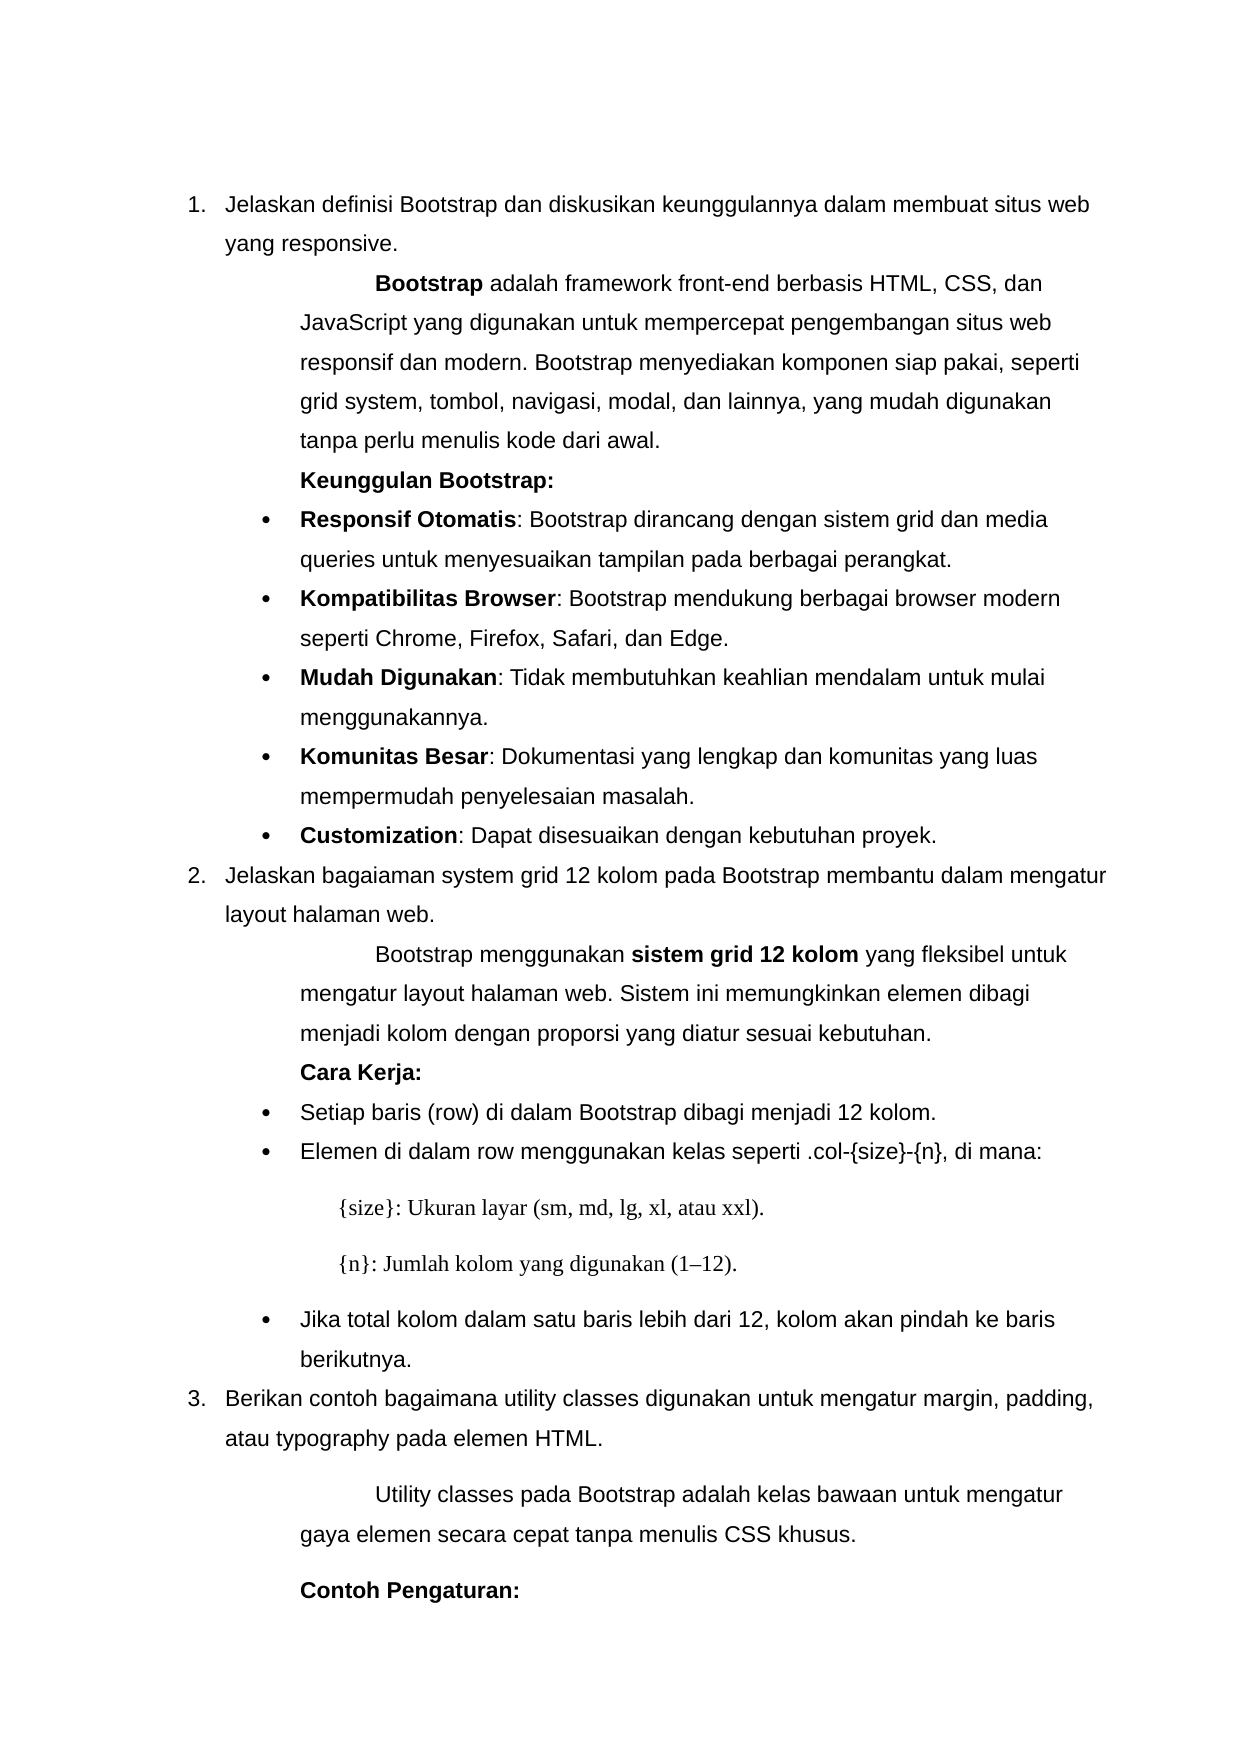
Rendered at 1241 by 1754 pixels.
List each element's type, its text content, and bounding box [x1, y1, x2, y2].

text {n}: Jumlah kolom yang digunakan (1–12). [337, 1250, 1109, 1277]
list Setiap baris (row) di dalam Bootstrap dibagi menjadi 12 kolom. [262, 1098, 1109, 1125]
list Responsif Otomatis: Bootstrap dirancang dengan sistem grid dan media queries untuk menyesuaikan tampilan pada berbagai perangkat. [262, 506, 1109, 572]
list Jelaskan bagaiaman system grid 12 kolom pada Bootstrap membantu dalam mengatur layout halaman web. [187, 862, 1109, 927]
list Cara Kerja: [300, 1059, 1109, 1085]
list Jelaskan definisi Bootstrap dan diskusikan keunggulannya dalam membuat situs web yang responsive. [187, 191, 1109, 256]
list Bootstrap menggunakan sistem grid 12 kolom yang fleksibel untuk mengatur layout halaman web. Sistem ini memungkinkan elemen dibagi menjadi kolom dengan proporsi yang diatur sesuai kebutuhan. [300, 941, 1109, 1046]
list Keunggulan Bootstrap: [300, 467, 1109, 493]
list Customization: Dapat disesuaikan dengan kebutuhan proyek. [262, 822, 1109, 848]
list Kompatibilitas Browser: Bootstrap mendukung berbagai browser modern seperti Chrome, Firefox, Safari, dan Edge. [262, 585, 1109, 651]
text Contoh Pengaturan: [300, 1577, 1109, 1603]
list Jika total kolom dalam satu baris lebih dari 12, kolom akan pindah ke baris berikutnya. [262, 1306, 1109, 1372]
list Berikan contoh bagaimana utility classes digunakan untuk mengatur margin, padding, atau typography pada elemen HTML. [187, 1385, 1109, 1451]
list Komunitas Besar: Dokumentasi yang lengkap dan komunitas yang luas mempermudah penyelesaian masalah. [262, 743, 1109, 809]
list Elemen di dalam row menggunakan kelas seperti .col-{size}-{n}, di mana: [262, 1138, 1109, 1164]
list Bootstrap adalah framework front-end berbasis HTML, CSS, dan JavaScript yang digunakan untuk mempercepat pengembangan situs web responsif dan modern. Bootstrap menyediakan komponen siap pakai, seperti grid system, tombol, navigasi, modal, dan lainnya, yang mudah digunakan tanpa perlu menulis kode dari awal. [300, 269, 1109, 454]
text {size}: Ukuran layar (sm, md, lg, xl, atau xxl). [337, 1194, 1109, 1221]
list Mudah Digunakan: Tidak membutuhkan keahlian mendalam untuk mulai menggunakannya. [262, 664, 1109, 730]
text Utility classes pada Bootstrap adalah kelas bawaan untuk mengatur gaya elemen secara cepat tanpa menulis CSS khusus. [300, 1481, 1109, 1547]
